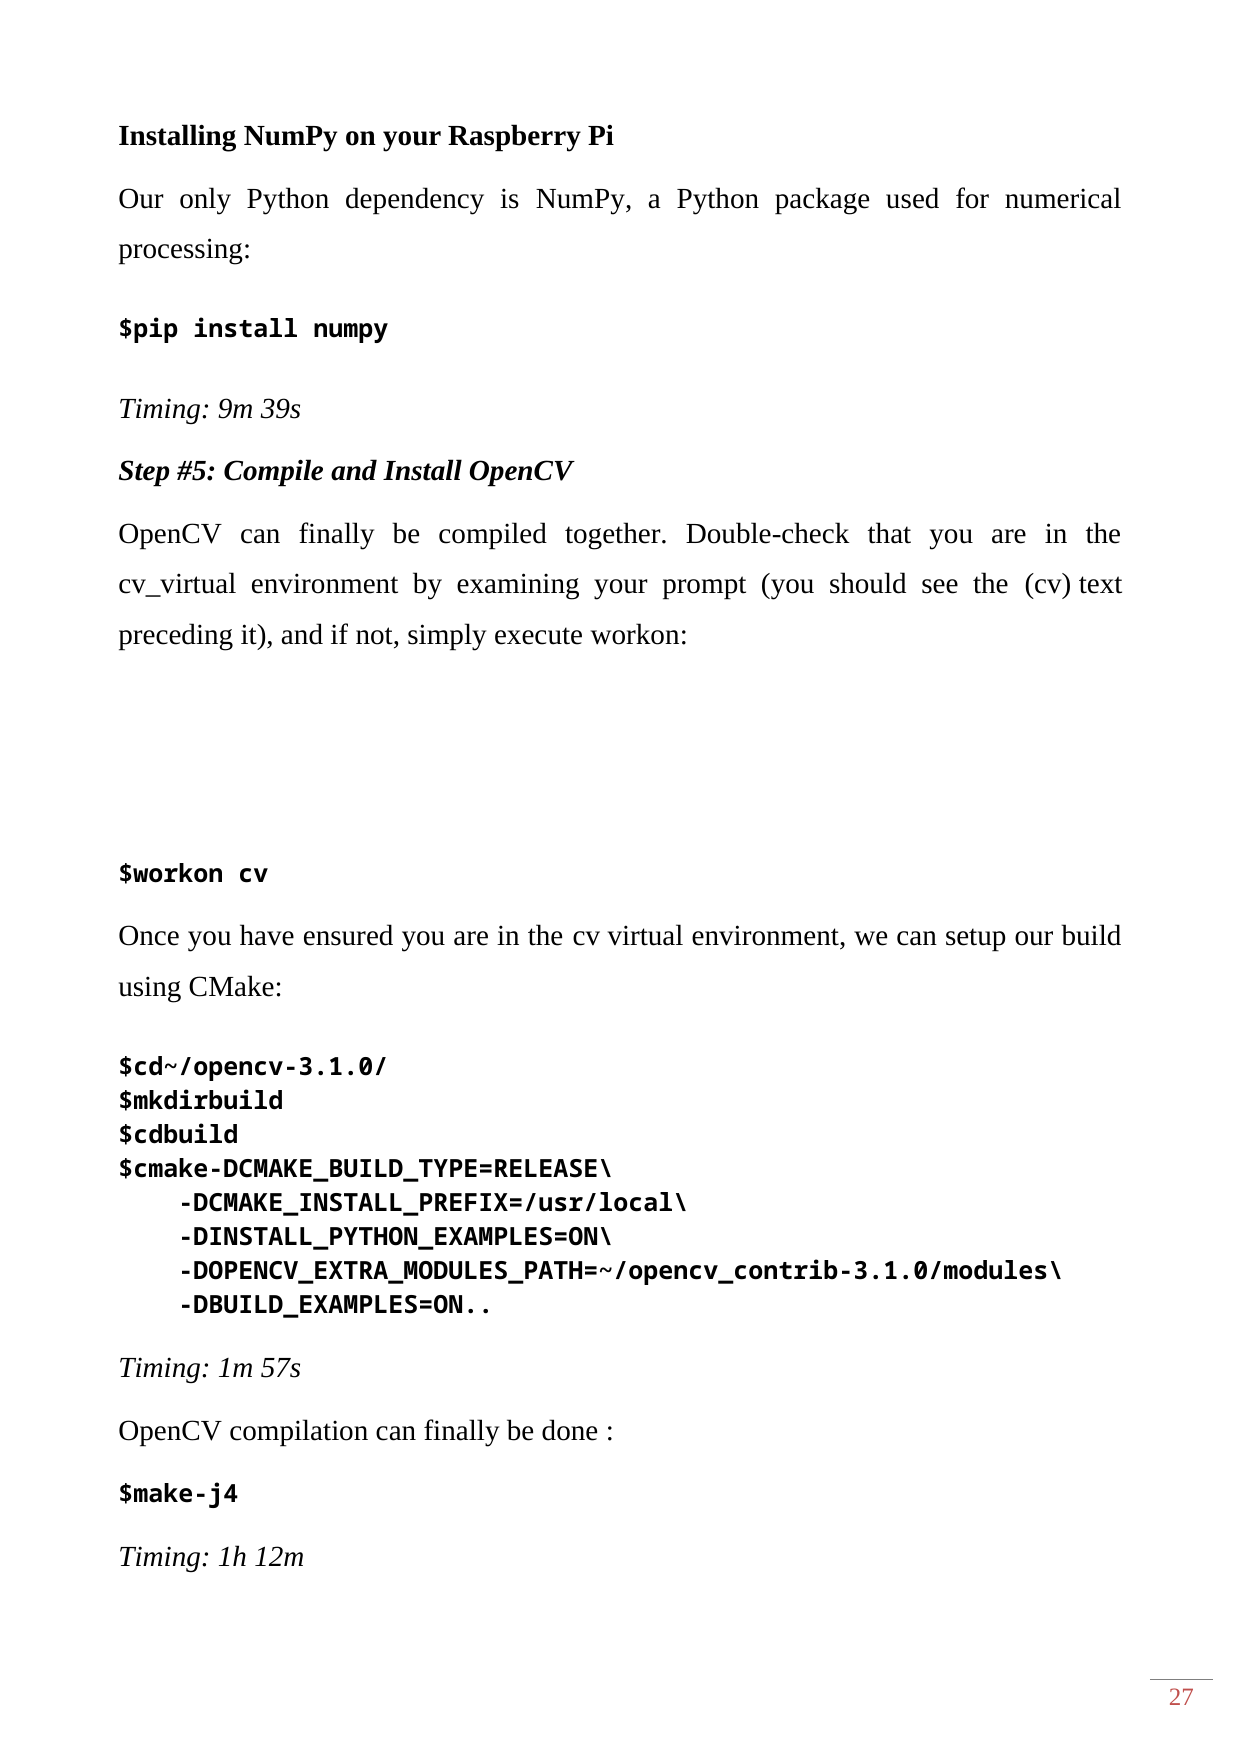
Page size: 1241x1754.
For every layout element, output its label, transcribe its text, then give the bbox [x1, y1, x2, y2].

subtitle Installing NumPy on your Raspberry Pi [118, 118, 1122, 152]
text -DCMAKE_INSTALL_PREFIX=/usr/local\ [118, 1184, 1122, 1219]
text Timing: 1m 57s [118, 1350, 1122, 1383]
text OpenCV can finally be compiled together. Double-check that you are in the cv_virtual environment by examining your prompt (you should see the (cv) text preceding it), and if not, simply execute workon: [118, 516, 1122, 650]
text $cmake-DCMAKE_BUILD_TYPE=RELEASE\ [118, 1151, 1122, 1184]
text $cd~/opencv-3.1.0/ [118, 1048, 1122, 1082]
subtitle Step #5: Compile and Install OpenCV [118, 453, 1122, 487]
text $pip install numpy [118, 311, 1122, 345]
text Our only Python dependency is NumPy, a Python package used for numerical processing: [118, 181, 1122, 265]
text $workon cv [118, 855, 1122, 889]
text Timing: 1h 12m [118, 1539, 1122, 1572]
text OpenCV compilation can finally be done : [118, 1413, 1122, 1446]
text Once you have ensured you are in the cv virtual environment, we can setup our build using CMake: [118, 918, 1122, 1002]
text Timing: 9m 39s [118, 391, 1122, 424]
text $mkdirbuild [118, 1082, 1122, 1116]
text -DINSTALL_PYTHON_EXAMPLES=ON\ [118, 1219, 1122, 1253]
text -DBUILD_EXAMPLES=ON.. [118, 1287, 1122, 1321]
text $cdbuild [118, 1116, 1122, 1151]
text -DOPENCV_EXTRA_MODULES_PATH=~/opencv_contrib-3.1.0/modules\ [118, 1253, 1122, 1287]
text $make-j4 [118, 1475, 1122, 1509]
